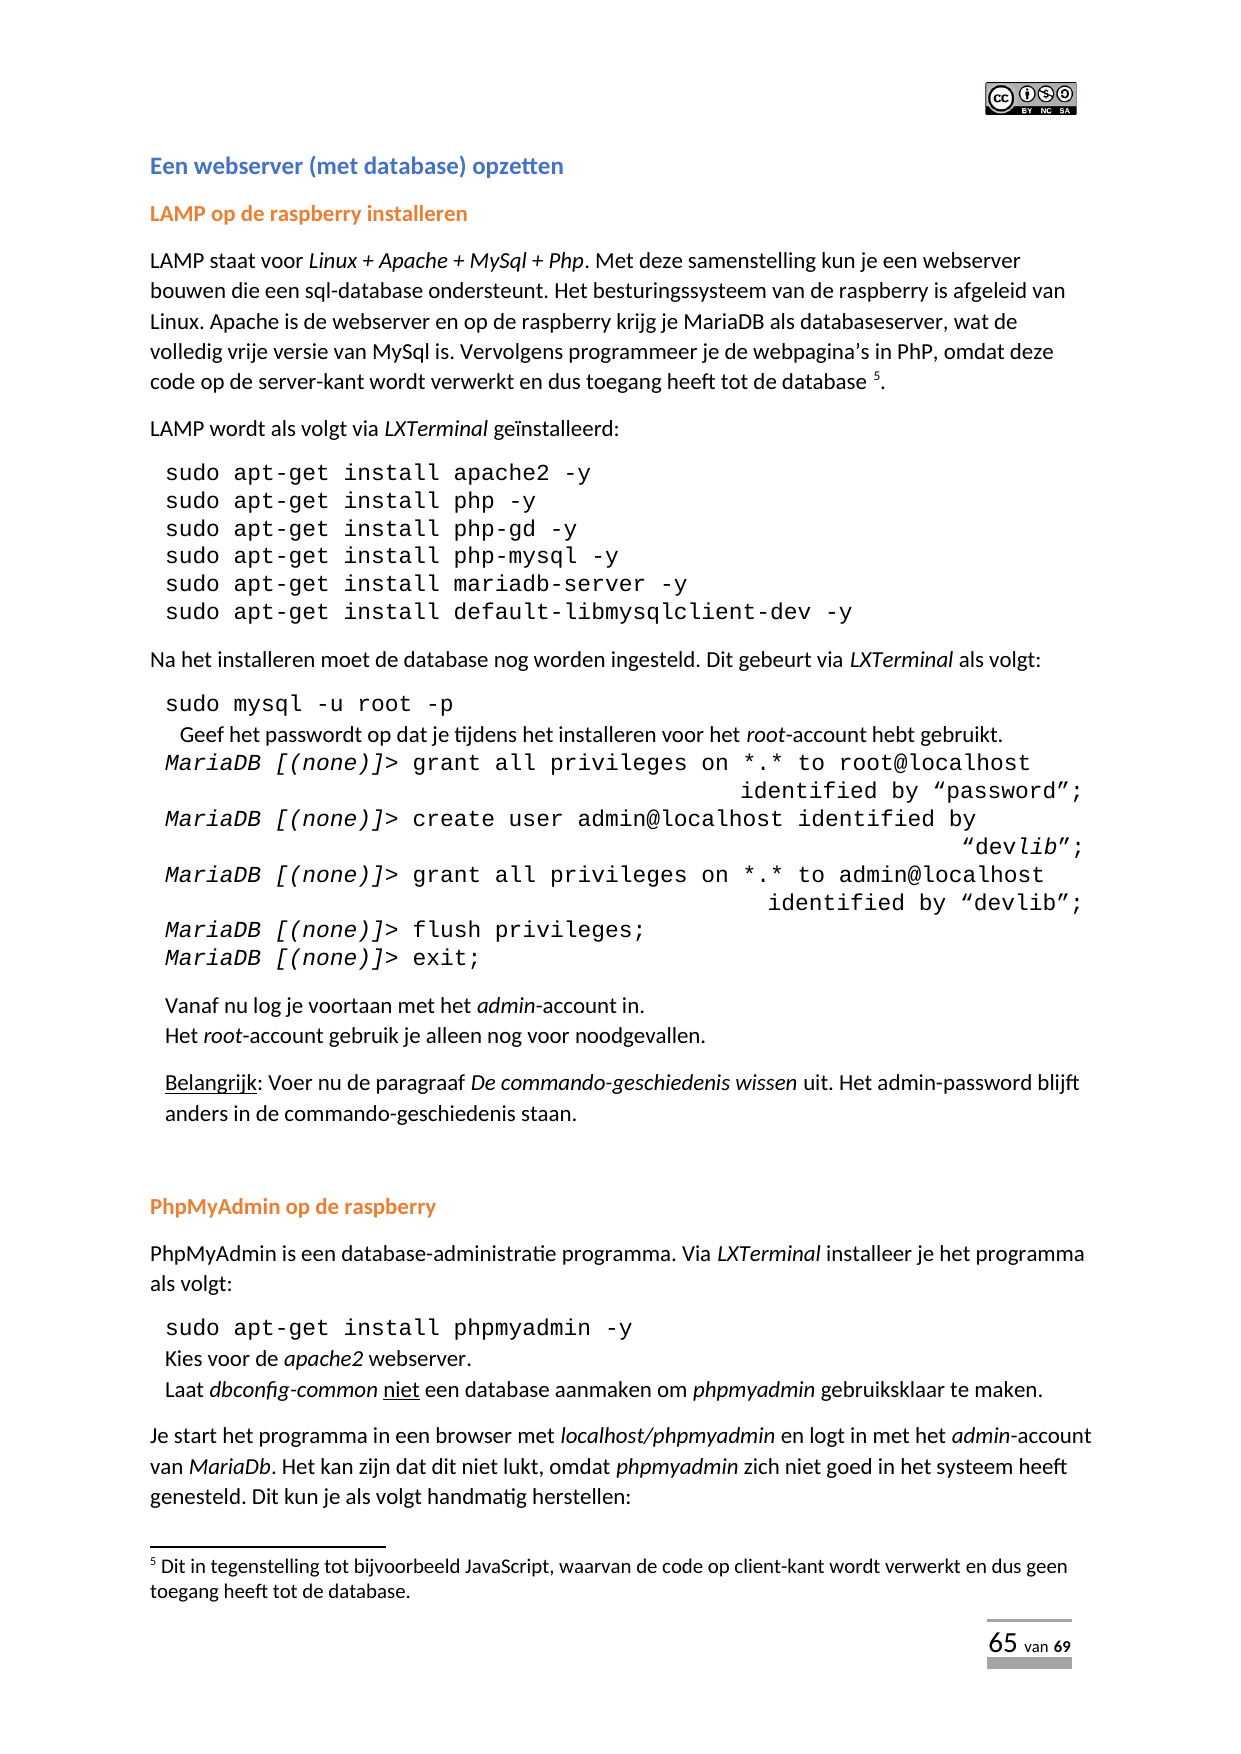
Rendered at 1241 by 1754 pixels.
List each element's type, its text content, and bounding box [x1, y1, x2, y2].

picture [985, 82, 1077, 115]
text sudo apt-get install apache2 -y sudo apt-get install php -y sudo apt-get install php-gd -y sudo apt-get install php-mysql -y sudo apt-get install mariadb-server -y sudo apt-get install default-libmysqlclient-dev -y [165, 461, 1095, 627]
text Een webserver (met database) opzetten [150, 150, 1090, 181]
text LAMP staat voor Linux + Apache + MySql + Php. Met deze samenstelling kun je een webserver bouwen die een sql-database ondersteunt. Het besturingssysteem van de raspberry is afgeleid van Linux. Apache is de webserver en op de raspberry krijg je MariaDB als databaseserver, wat de volledig vrije versie van MySql is. Vervolgens programmeer je de webpagina’s in PhP, omdat deze code op de server-kant wordt verwerkt en dus toegang heeft tot de database . [150, 246, 1095, 395]
text Vanaf nu log je voortaan met het admin-account in. Het root-account gebruik je alleen nog voor noodgevallen. [165, 991, 1095, 1049]
text PhpMyAdmin is een database-administratie programma. Via LXTerminal installeer je het programma als volgt: [150, 1239, 1095, 1297]
text LAMP wordt als volgt via LXTerminal geïnstalleerd: [150, 414, 1095, 442]
text Na het installeren moet de database nog worden ingesteld. Dit gebeurt via LXTerminal als volgt: [150, 645, 1095, 673]
text sudo apt-get install phpmyadmin -y Kies voor de apache2 webserver. Laat dbconfig-common niet een database aanmaken om phpmyadmin gebruiksklaar te maken. [165, 1316, 1095, 1403]
text PhpMyAdmin op de raspberry [150, 1192, 1095, 1220]
text Je start het programma in een browser met localhost/phpmyadmin en logt in met het admin-account van MariaDb. Het kan zijn dat dit niet lukt, omdat phpmyadmin zich niet goed in het systeem heeft genesteld. Dit kun je als volgt handmatig herstellen: [150, 1422, 1095, 1510]
text sudo mysql -u root -p Geef het passwordt op dat je tijdens het installeren voor het root-account hebt gebruikt. MariaDB [(none)]> grant all privileges on *.* to root@localhost identified by “password”; MariaDB [(none)]> create user admin@localhost identified by “devlib”; MariaDB [(none)]> grant all privileges on *.* to admin@localhost identified by “devlib”; MariaDB [(none)]> flush privileges; MariaDB [(none)]> exit; [165, 692, 1095, 973]
text LAMP op de raspberry installeren [150, 199, 1095, 228]
text Belangrijk: Voer nu de paragraaf De commando-geschiedenis wissen uit. Het admin-password blijft anders in de commando-geschiedenis staan. [165, 1068, 1095, 1127]
